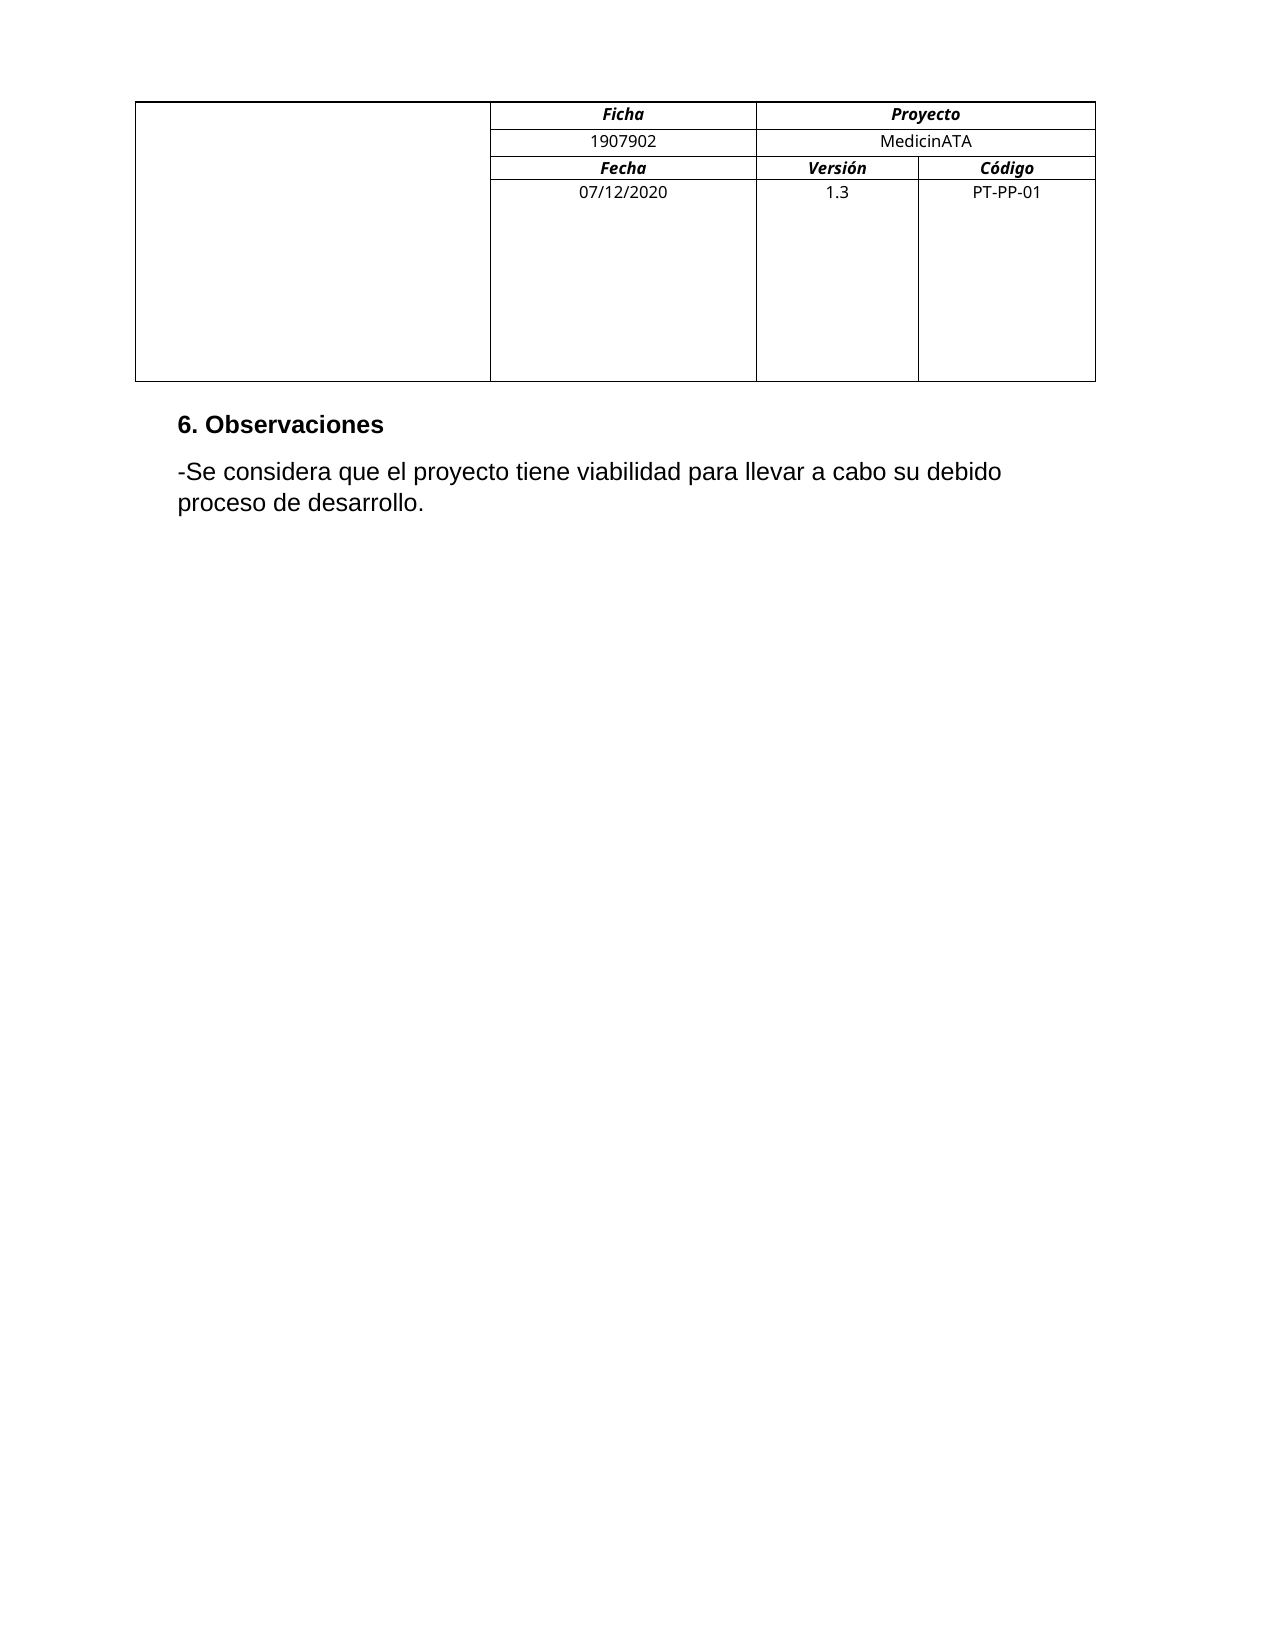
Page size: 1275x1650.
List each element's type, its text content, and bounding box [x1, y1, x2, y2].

text 6. Observaciones [177, 410, 1098, 438]
text -Se considera que el proyecto tiene viabilidad para llevar a cabo su debido proceso de desarrollo. [177, 457, 1098, 517]
